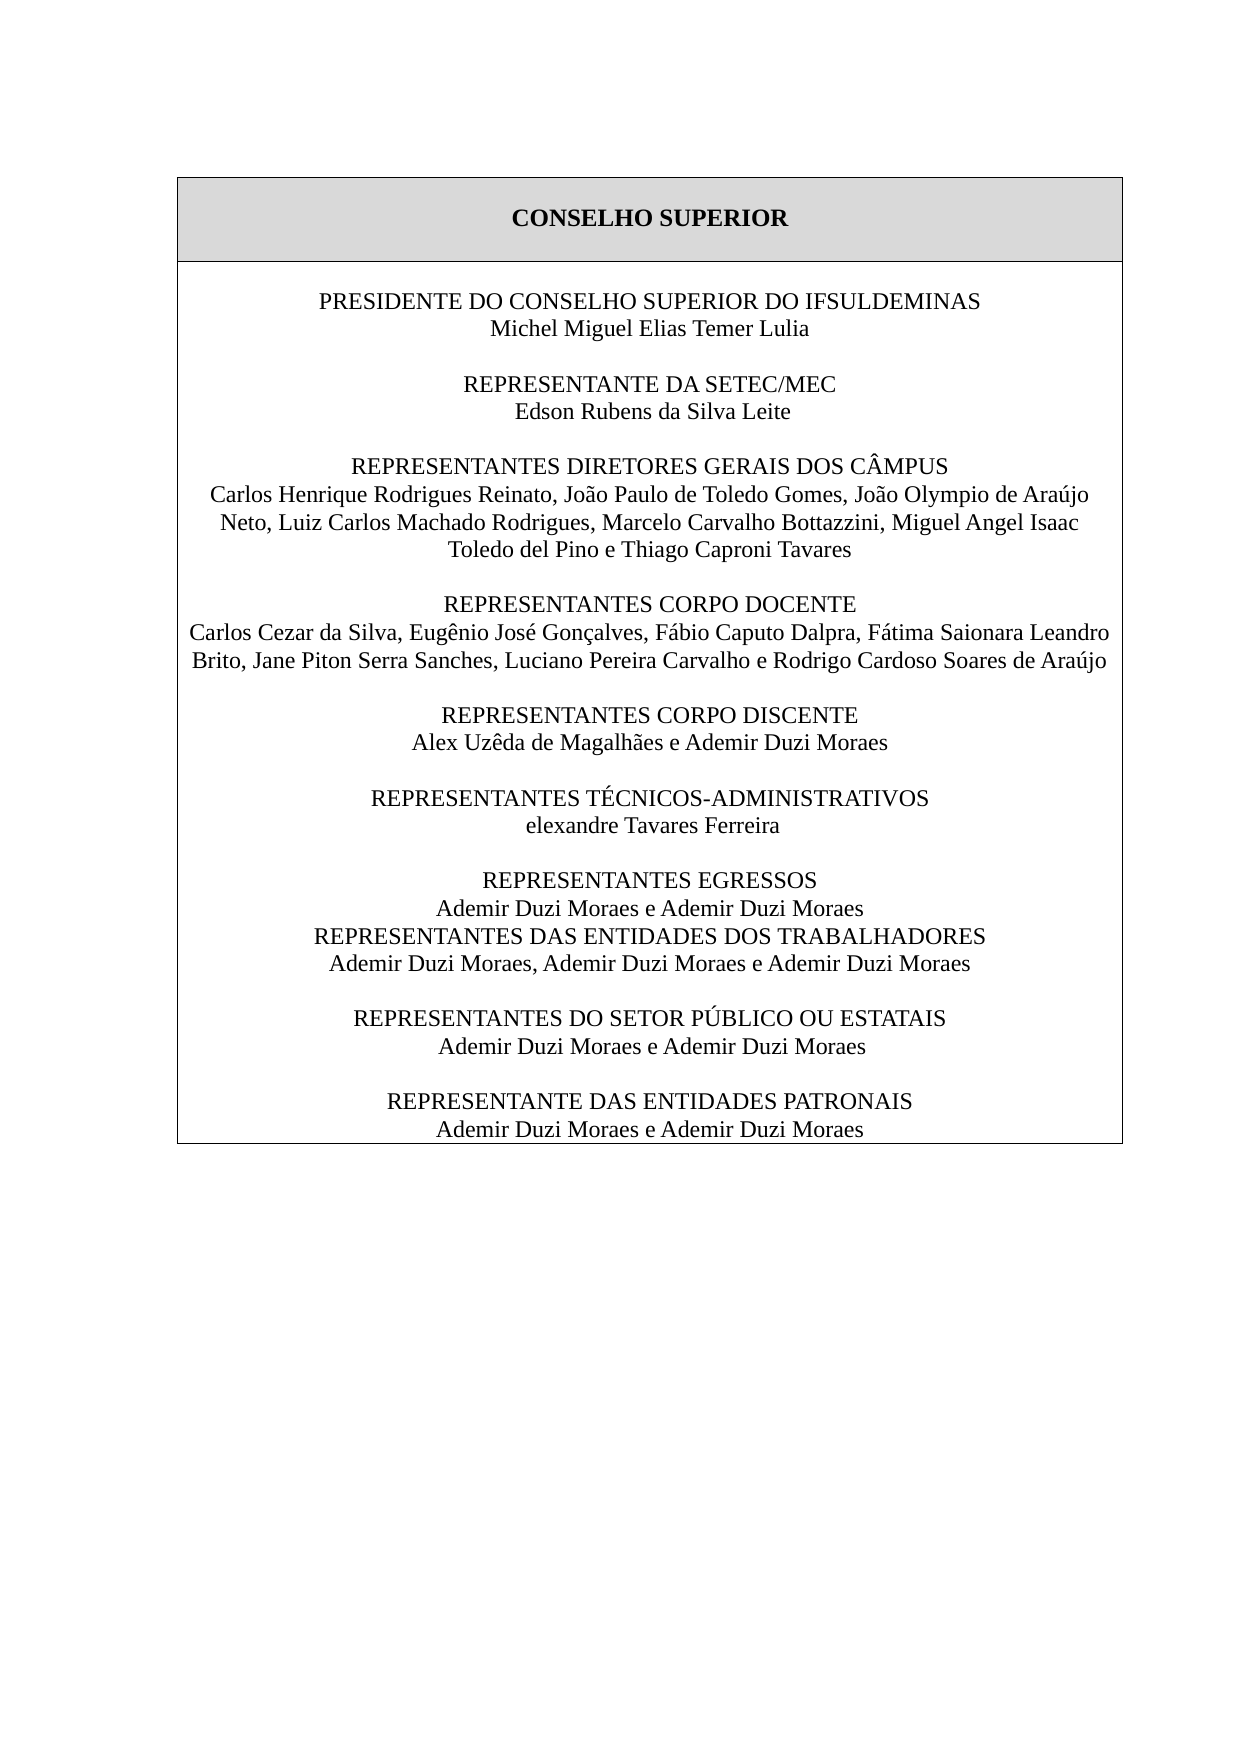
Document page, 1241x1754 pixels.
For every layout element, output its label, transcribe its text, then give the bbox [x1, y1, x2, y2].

table_header CONSELHO SUPERIOR [178, 178, 1122, 261]
table_cell PRESIDENTE DO CONSELHO SUPERIOR DO IFSULDEMINAS Michel Miguel Elias Temer Lulia REPRESENTANTE DA SETEC/MEC Edson Rubens da Silva Leite REPRESENTANTES DIRETORES GERAIS DOS CÂMPUS Carlos Henrique Rodrigues Reinato, João Paulo de Toledo Gomes, João Olympio de Araújo Neto, Luiz Carlos Machado Rodrigues, Marcelo Carvalho Bottazzini, Miguel Angel Isaac Toledo del Pino e Thiago Caproni Tavares REPRESENTANTES CORPO DOCENTE Carlos Cezar da Silva, Eugênio José Gonçalves, Fábio Caputo Dalpra, Fátima Saionara Leandro Brito, Jane Piton Serra Sanches, Luciano Pereira Carvalho e Rodrigo Cardoso Soares de Araújo REPRESENTANTES CORPO DISCENTE Alex Uzêda de Magalhães e Ademir Duzi Moraes REPRESENTANTES TÉCNICOS-ADMINISTRATIVOS elexandre Tavares Ferreira REPRESENTANTES EGRESSOS Ademir Duzi Moraes e Ademir Duzi Moraes REPRESENTANTES DAS ENTIDADES DOS TRABALHADORES Ademir Duzi Moraes, Ademir Duzi Moraes e Ademir Duzi Moraes REPRESENTANTES DO SETOR PÚBLICO OU ESTATAIS Ademir Duzi Moraes e Ademir Duzi Moraes REPRESENTANTE DAS ENTIDADES PATRONAIS Ademir Duzi Moraes e Ademir Duzi Moraes [178, 262, 1122, 1142]
